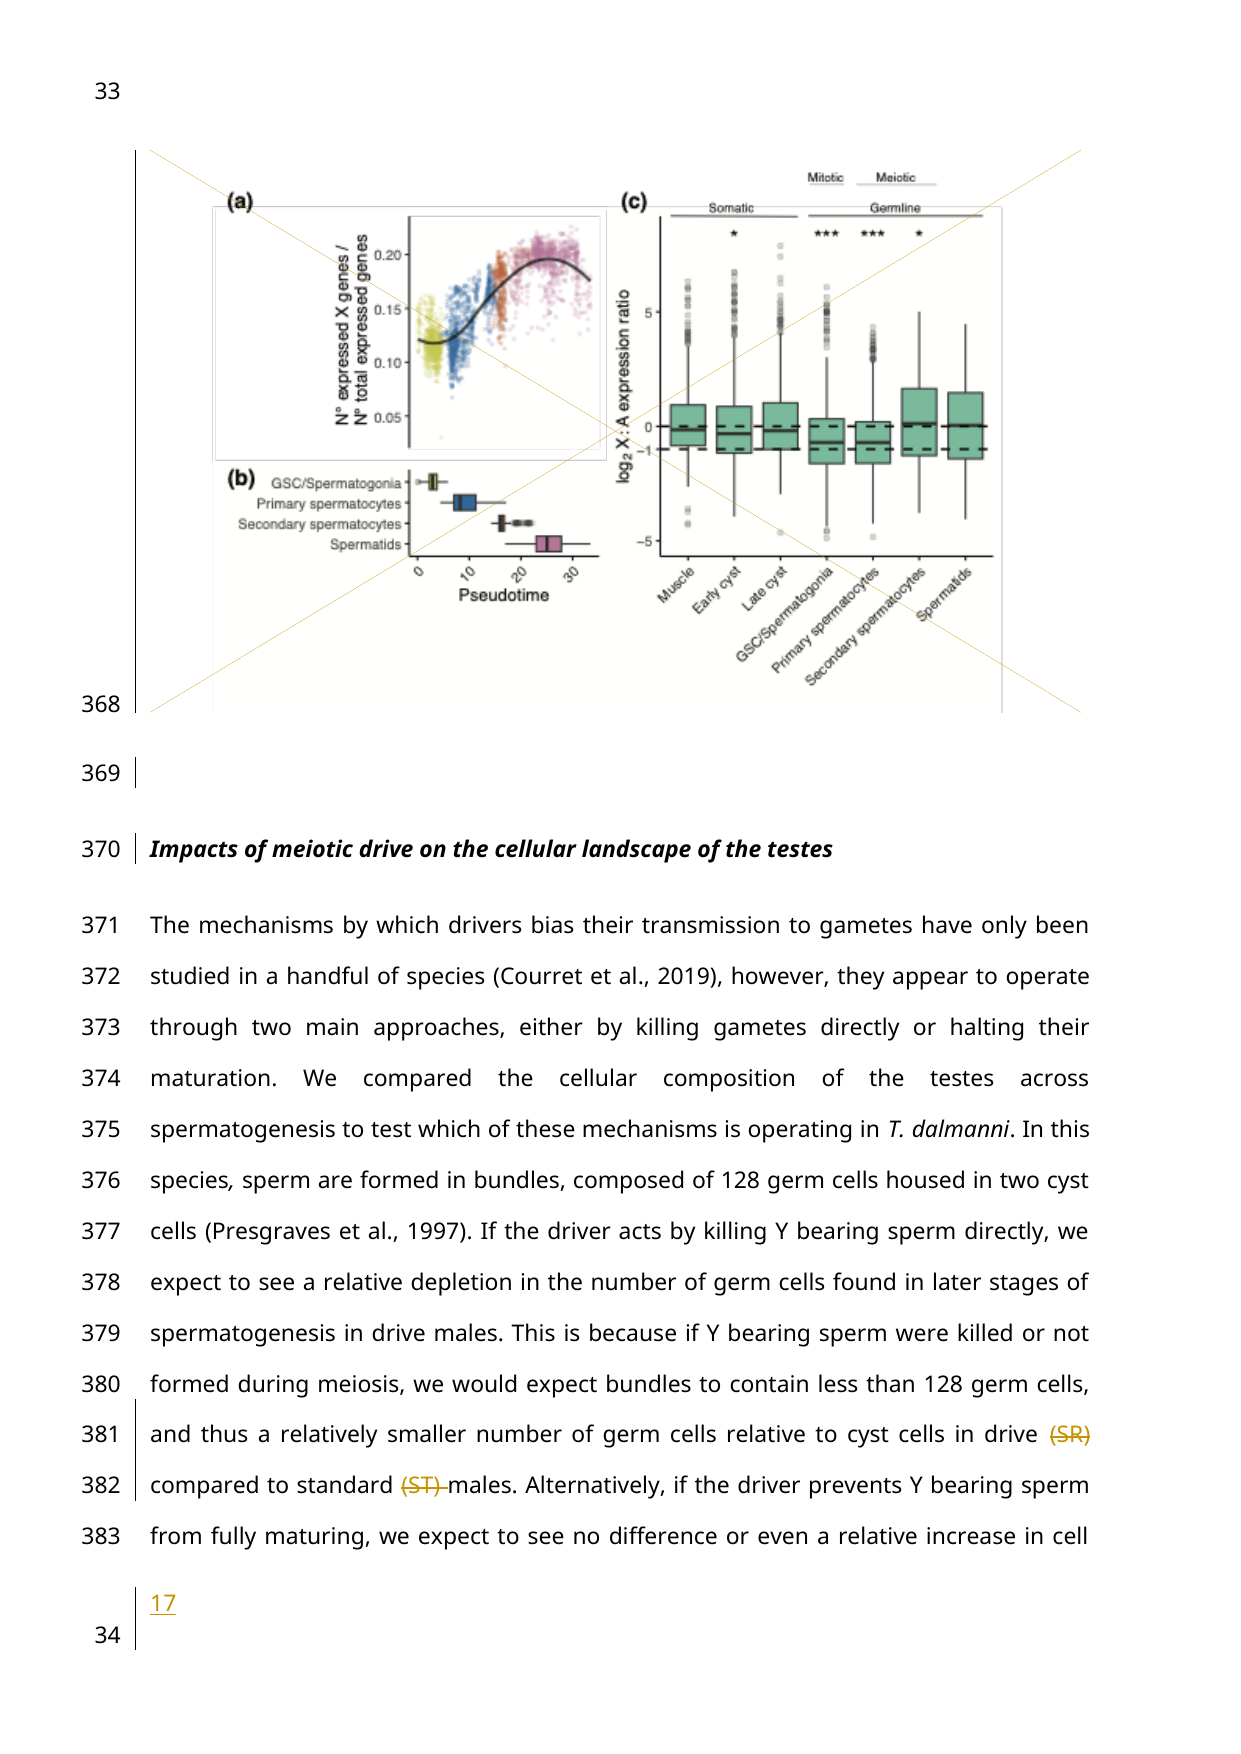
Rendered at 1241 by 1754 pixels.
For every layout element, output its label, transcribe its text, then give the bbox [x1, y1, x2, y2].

picture [618, 151, 1082, 712]
picture [151, 432, 1080, 713]
picture [150, 151, 614, 711]
subtitle Impacts of meiotic drive on the cellular landscape of the testes [150, 833, 1090, 864]
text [150, 909, 1090, 1552]
picture [152, 150, 1079, 430]
